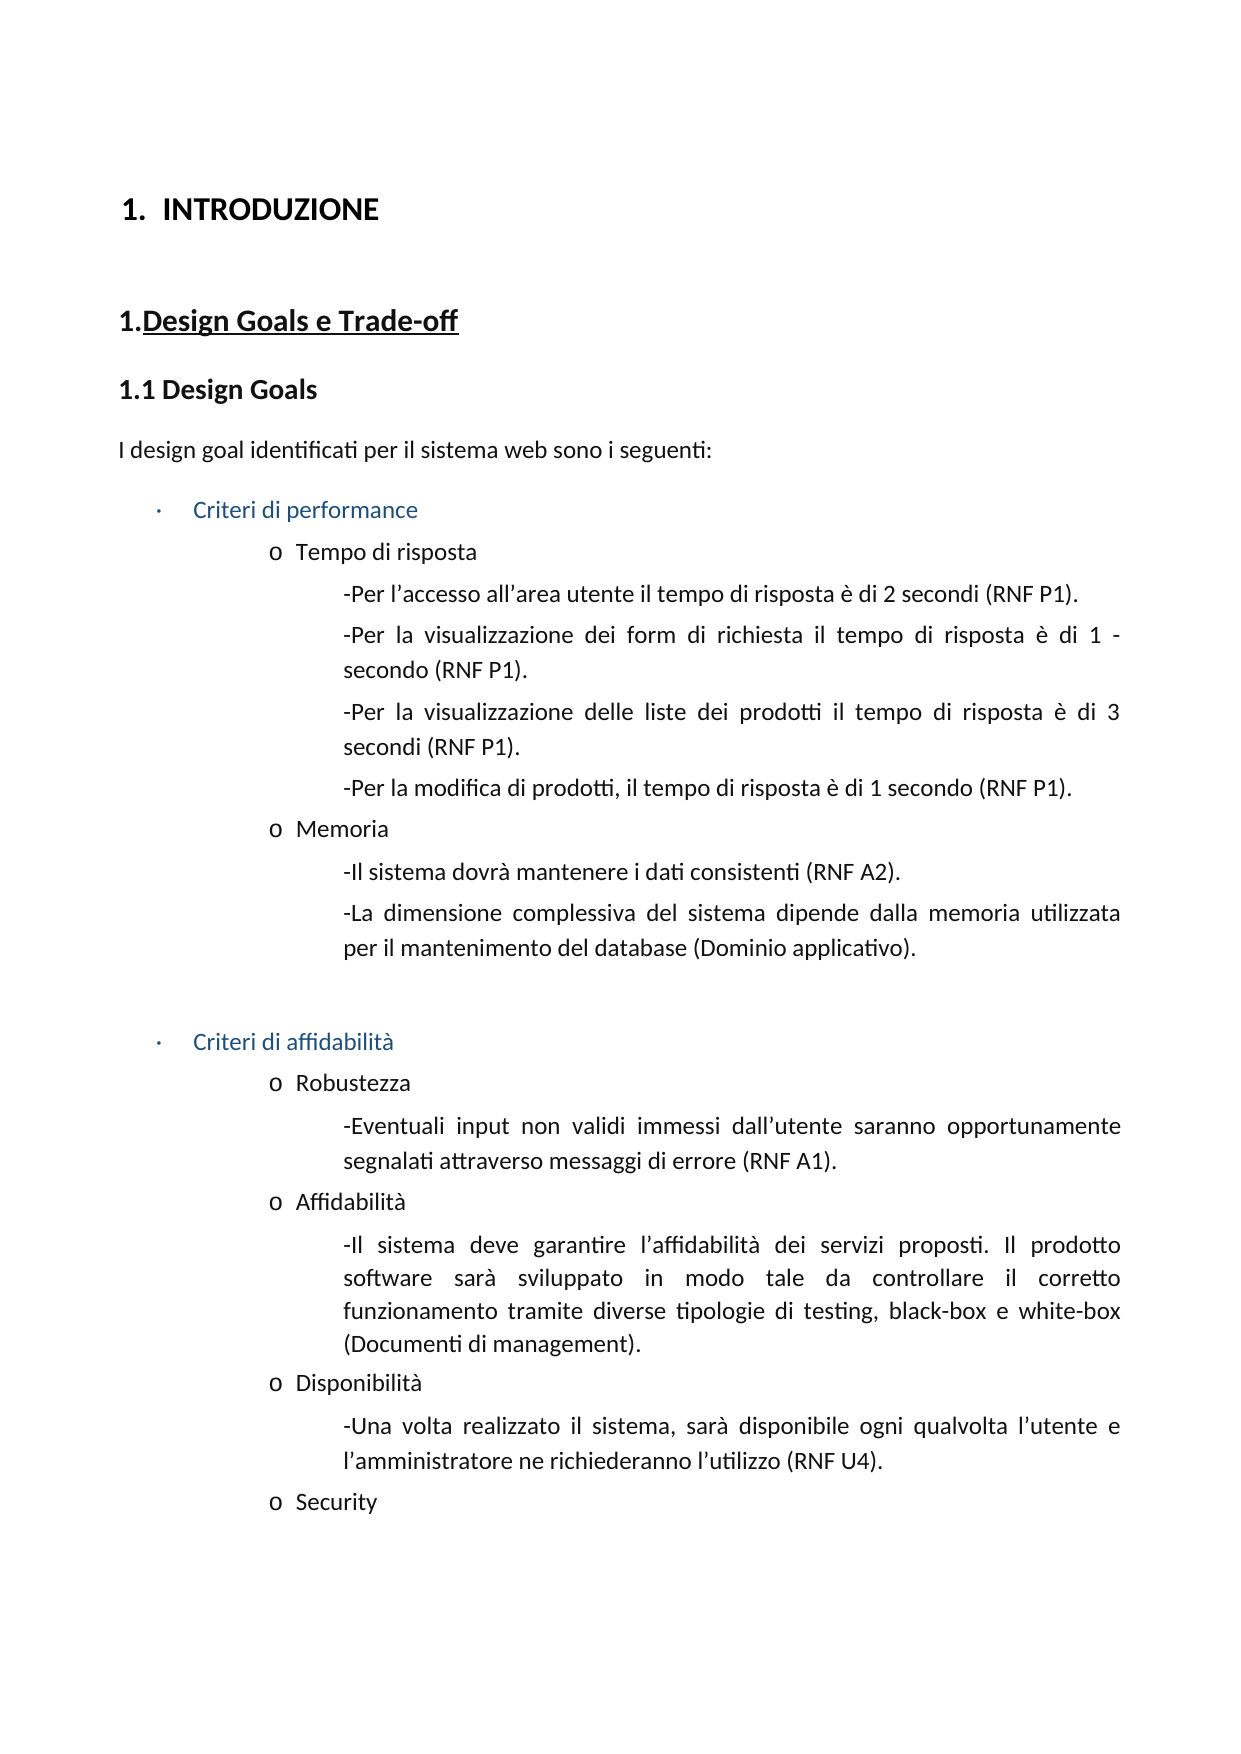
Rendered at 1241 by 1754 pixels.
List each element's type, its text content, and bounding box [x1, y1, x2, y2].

text -Per la visualizzazione dei form di richiesta il tempo di risposta è di 1 -secondo (RNF P1). [343, 620, 1122, 685]
text -Per la modifica di prodotti, il tempo di risposta è di 1 secondo (RNF P1). [343, 772, 1122, 803]
subtitle 1.Design Goals e Trade-off [118, 301, 1122, 339]
text -Una volta realizzato il sistema, sarà disponibile ogni qualvolta l’utente e l’amministratore ne richiederanno l’utilizzo (RNF U4). [343, 1410, 1122, 1475]
text o Tempo di risposta [268, 536, 1122, 567]
text · Criteri di performance [156, 494, 1122, 525]
list INTRODUZIONE [121, 187, 1122, 228]
text o Security [268, 1486, 1122, 1518]
text -La dimensione complessiva del sistema dipende dalla memoria utilizzata per il mantenimento del database (Dominio applicativo). [343, 897, 1122, 963]
text -Per la visualizzazione delle liste dei prodotti il tempo di risposta è di 3 secondi (RNF P1). [343, 696, 1122, 761]
text -Eventuali input non validi immessi dall’utente saranno opportunamente segnalati attraverso messaggi di errore (RNF A1). [343, 1110, 1122, 1176]
text -Il sistema dovrà mantenere i dati consistenti (RNF A2). [343, 856, 1122, 887]
text -Il sistema deve garantire l’affidabilità dei servizi proposti. Il prodotto software sarà sviluppato in modo tale da controllare il corretto funzionamento tramite diverse tipologie di testing, black-box e white-box (Documenti di management). [343, 1229, 1122, 1358]
text · Criteri di affidabilità [156, 1026, 1122, 1057]
text -Per l’accesso all’area utente il tempo di risposta è di 2 secondi (RNF P1). [343, 578, 1122, 609]
text I design goal identificati per il sistema web sono i seguenti: [118, 434, 1122, 465]
text o Disponibilità [268, 1367, 1122, 1399]
subtitle 1.1 Design Goals [118, 371, 1122, 407]
text o Memoria [268, 813, 1122, 845]
text o Robustezza [268, 1067, 1122, 1099]
text o Affidabilità [268, 1186, 1122, 1218]
